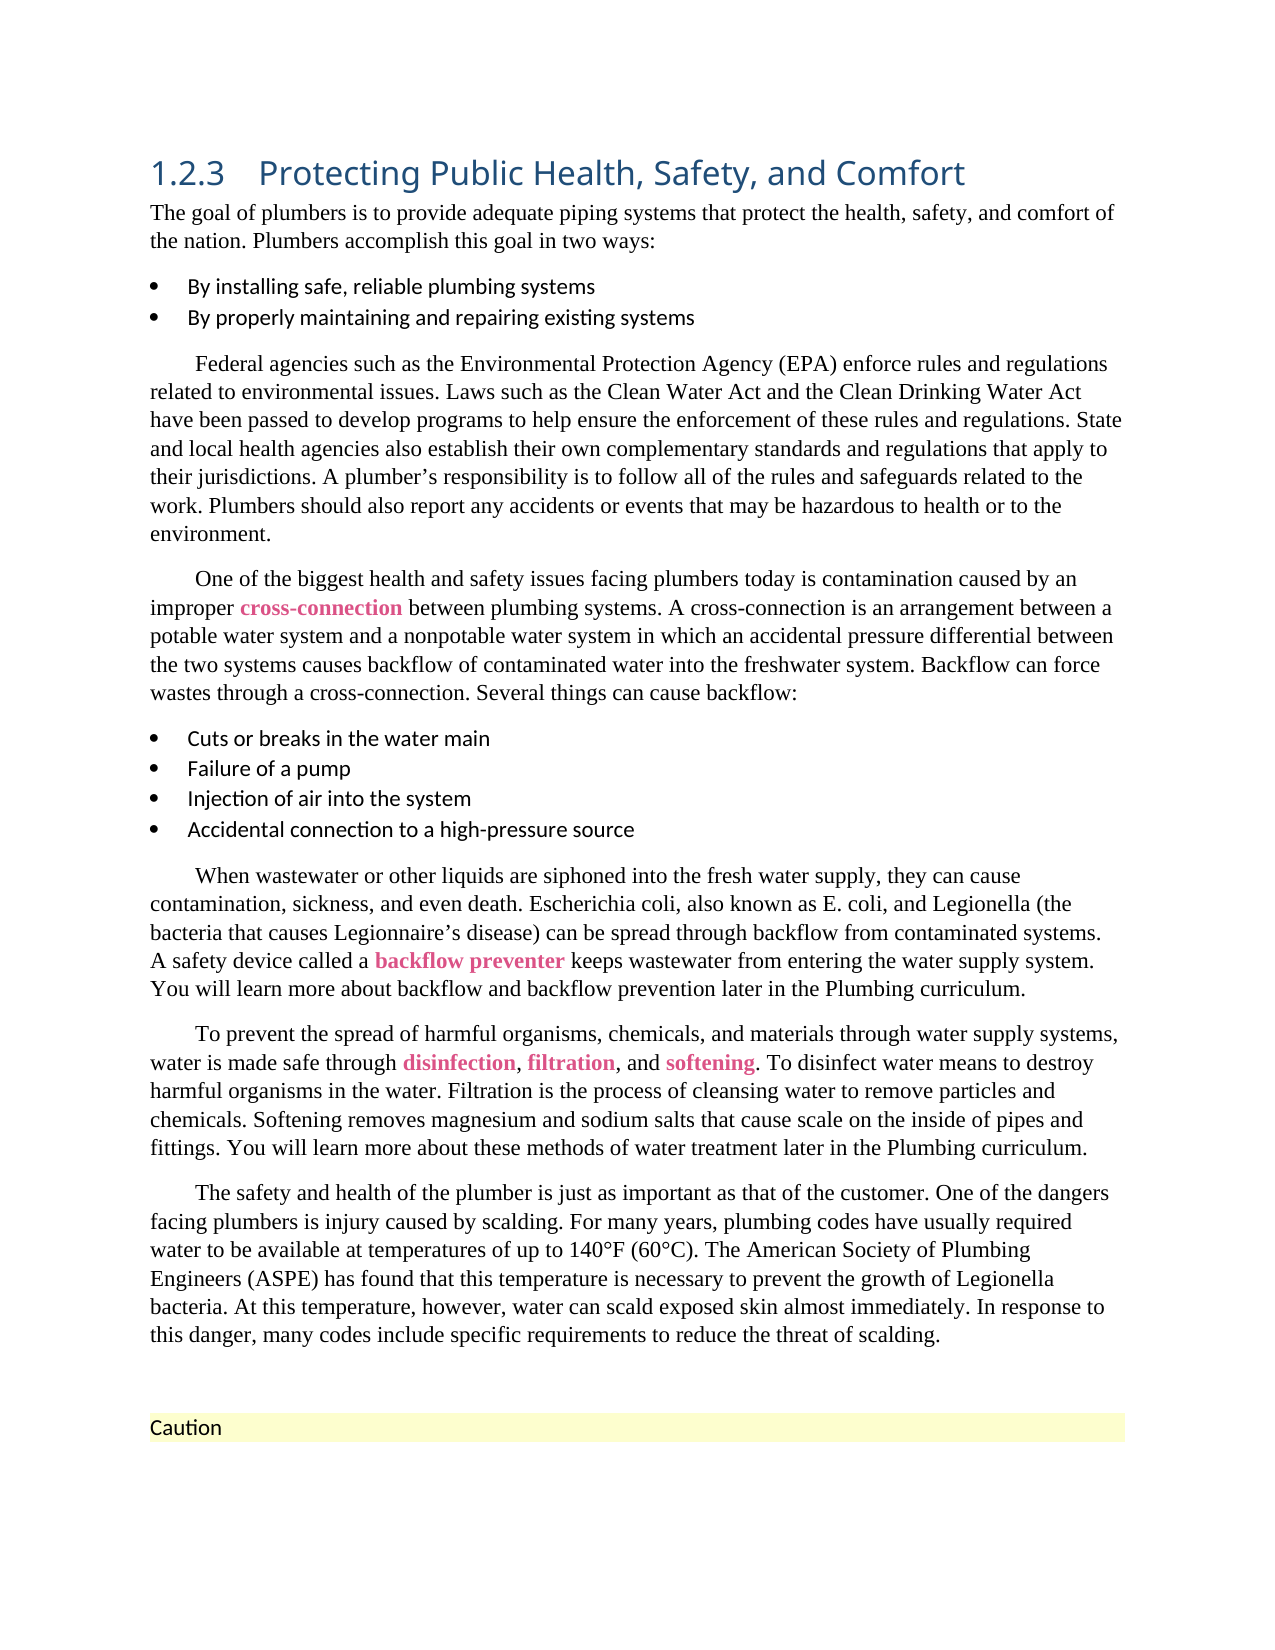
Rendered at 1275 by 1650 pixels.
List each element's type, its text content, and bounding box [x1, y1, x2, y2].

text Injection of air into the system [150, 784, 1125, 813]
text The goal of plumbers is to provide adequate piping systems that protect the health, safety, and comfort of the nation. Plumbers accomplish this goal in two ways: [150, 199, 1125, 254]
text Failure of a pump [150, 754, 1125, 782]
title 1.2.3 Protecting Public Health, Safety, and Comfort [150, 150, 1125, 195]
text When wastewater or other liquids are siphoned into the fresh water supply, they can cause contamination, sickness, and even death. Escherichia coli, also known as E. coli, and Legionella (the bacteria that causes Legionnaire’s disease) can be spread through backflow from contaminated systems. A safety device called a backflow preventer keeps wastewater from entering the water supply system. You will learn more about backflow and backflow prevention later in the Plumbing curriculum. [150, 862, 1125, 1002]
text By installing safe, reliable plumbing systems [150, 272, 1125, 301]
text One of the biggest health and safety issues facing plumbers today is contamination caused by an improper cross-connection between plumbing systems. A cross-connection is an arrangement between a potable water system and a nonpotable water system in which an accidental pressure differential between the two systems causes backflow of contaminated water into the freshwater system. Backflow can force wastes through a cross-connection. Several things can cause backflow: [150, 565, 1125, 705]
text Federal agencies such as the Environmental Protection Agency (EPA) enforce rules and regulations related to environmental issues. Laws such as the Clean Water Act and the Clean Drinking Water Act have been passed to develop programs to help ensure the enforcement of these rules and regulations. State and local health agencies also establish their own complementary standards and regulations that apply to their jurisdictions. A plumber’s responsibility is to follow all of the rules and safeguards related to the work. Plumbers should also report any accidents or events that may be hazardous to health or to the environment. [150, 349, 1125, 547]
text Caution [150, 1413, 1125, 1442]
text By properly maintaining and repairing existing systems [150, 303, 1125, 331]
text Accidental connection to a high-pressure source [150, 815, 1125, 843]
text To prevent the spread of harmful organisms, chemicals, and materials through water supply systems, water is made safe through disinfection, filtration, and softening. To disinfect water means to destroy harmful organisms in the water. Filtration is the process of cleansing water to remove particles and chemicals. Softening removes magnesium and sodium salts that cause scale on the inside of pipes and fittings. You will learn more about these methods of water treatment later in the Plumbing curriculum. [150, 1021, 1125, 1161]
text The safety and health of the plumber is just as important as that of the customer. One of the dangers facing plumbers is injury caused by scalding. For many years, plumbing codes have usually required water to be available at temperatures of up to 140°F (60°C). The American Society of Plumbing Engineers (ASPE) has found that this temperature is necessary to prevent the growth of Legionella bacteria. At this temperature, however, water can scald exposed skin almost immediately. In response to this danger, many codes include specific requirements to reduce the threat of scalding. [150, 1179, 1125, 1348]
text Cuts or breaks in the water main [150, 724, 1125, 752]
